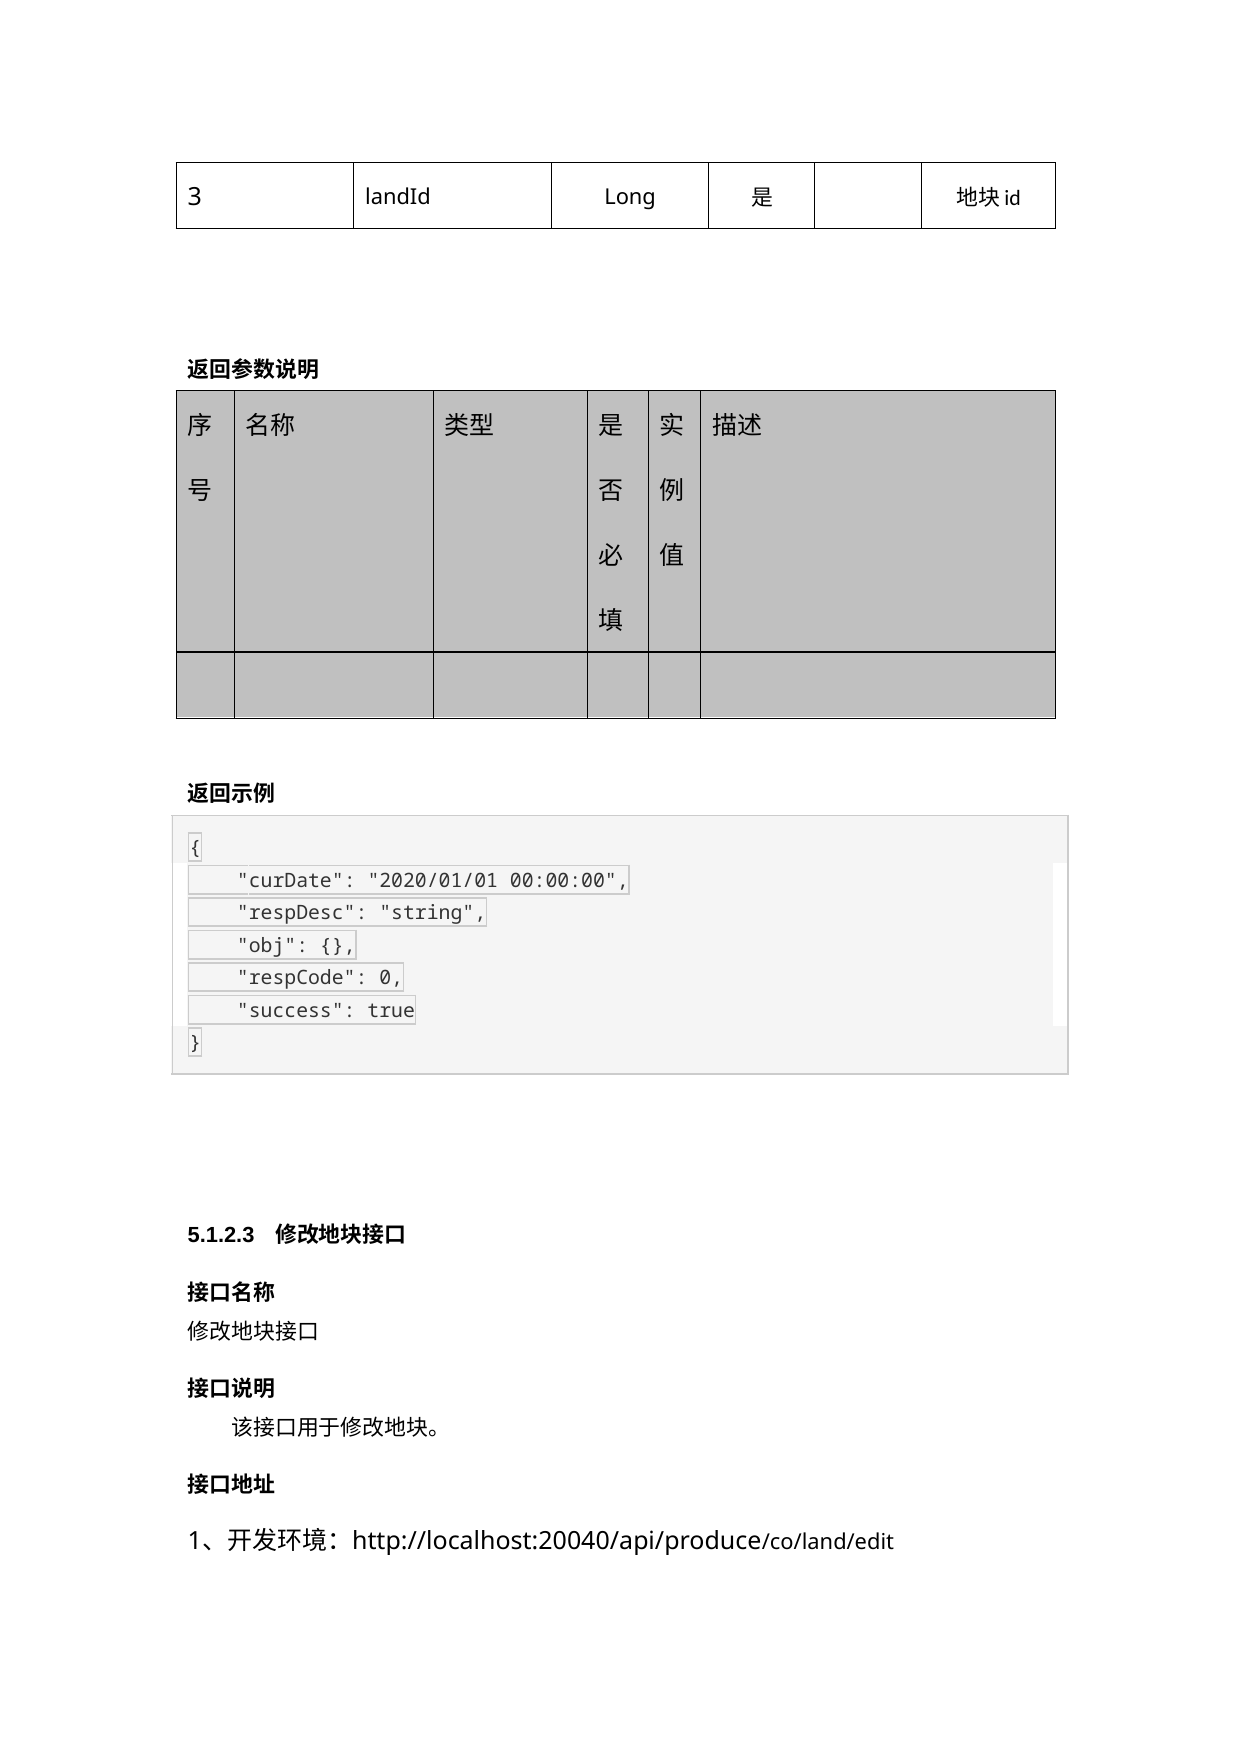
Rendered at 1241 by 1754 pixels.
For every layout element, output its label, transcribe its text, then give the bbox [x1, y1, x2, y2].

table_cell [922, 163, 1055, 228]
text } [173, 1010, 1067, 1073]
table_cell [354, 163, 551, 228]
text "obj": {}, [187, 928, 1053, 961]
subtitle 修改地块接口 [187, 1217, 1053, 1249]
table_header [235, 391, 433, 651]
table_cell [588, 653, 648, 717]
subtitle 接口地址 [187, 1467, 1053, 1499]
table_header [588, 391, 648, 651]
text { [173, 816, 1067, 863]
text "respCode": 0, [187, 961, 1053, 993]
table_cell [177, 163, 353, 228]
subtitle 接口名称 [187, 1274, 1053, 1307]
text "respDesc": "string", [187, 896, 1053, 928]
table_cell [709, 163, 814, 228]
text "success": true [187, 993, 1053, 1010]
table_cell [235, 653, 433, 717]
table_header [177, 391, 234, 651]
text 1、开发环境：http://localhost:20040/api/produce/co/land/edit [187, 1506, 1053, 1571]
text "curDate": "2020/01/01 00:00:00", [187, 863, 1053, 896]
text 该接口用于修改地块。 [187, 1409, 1053, 1442]
subtitle 返回参数说明 [187, 352, 1053, 384]
subtitle 返回示例 [187, 776, 1053, 808]
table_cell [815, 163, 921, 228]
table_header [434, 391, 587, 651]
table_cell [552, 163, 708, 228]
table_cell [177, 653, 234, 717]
subtitle 接口说明 [187, 1371, 1053, 1403]
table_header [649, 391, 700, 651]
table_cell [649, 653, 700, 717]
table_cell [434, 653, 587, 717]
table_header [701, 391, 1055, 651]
text 修改地块接口 [187, 1313, 1053, 1346]
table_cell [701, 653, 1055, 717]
